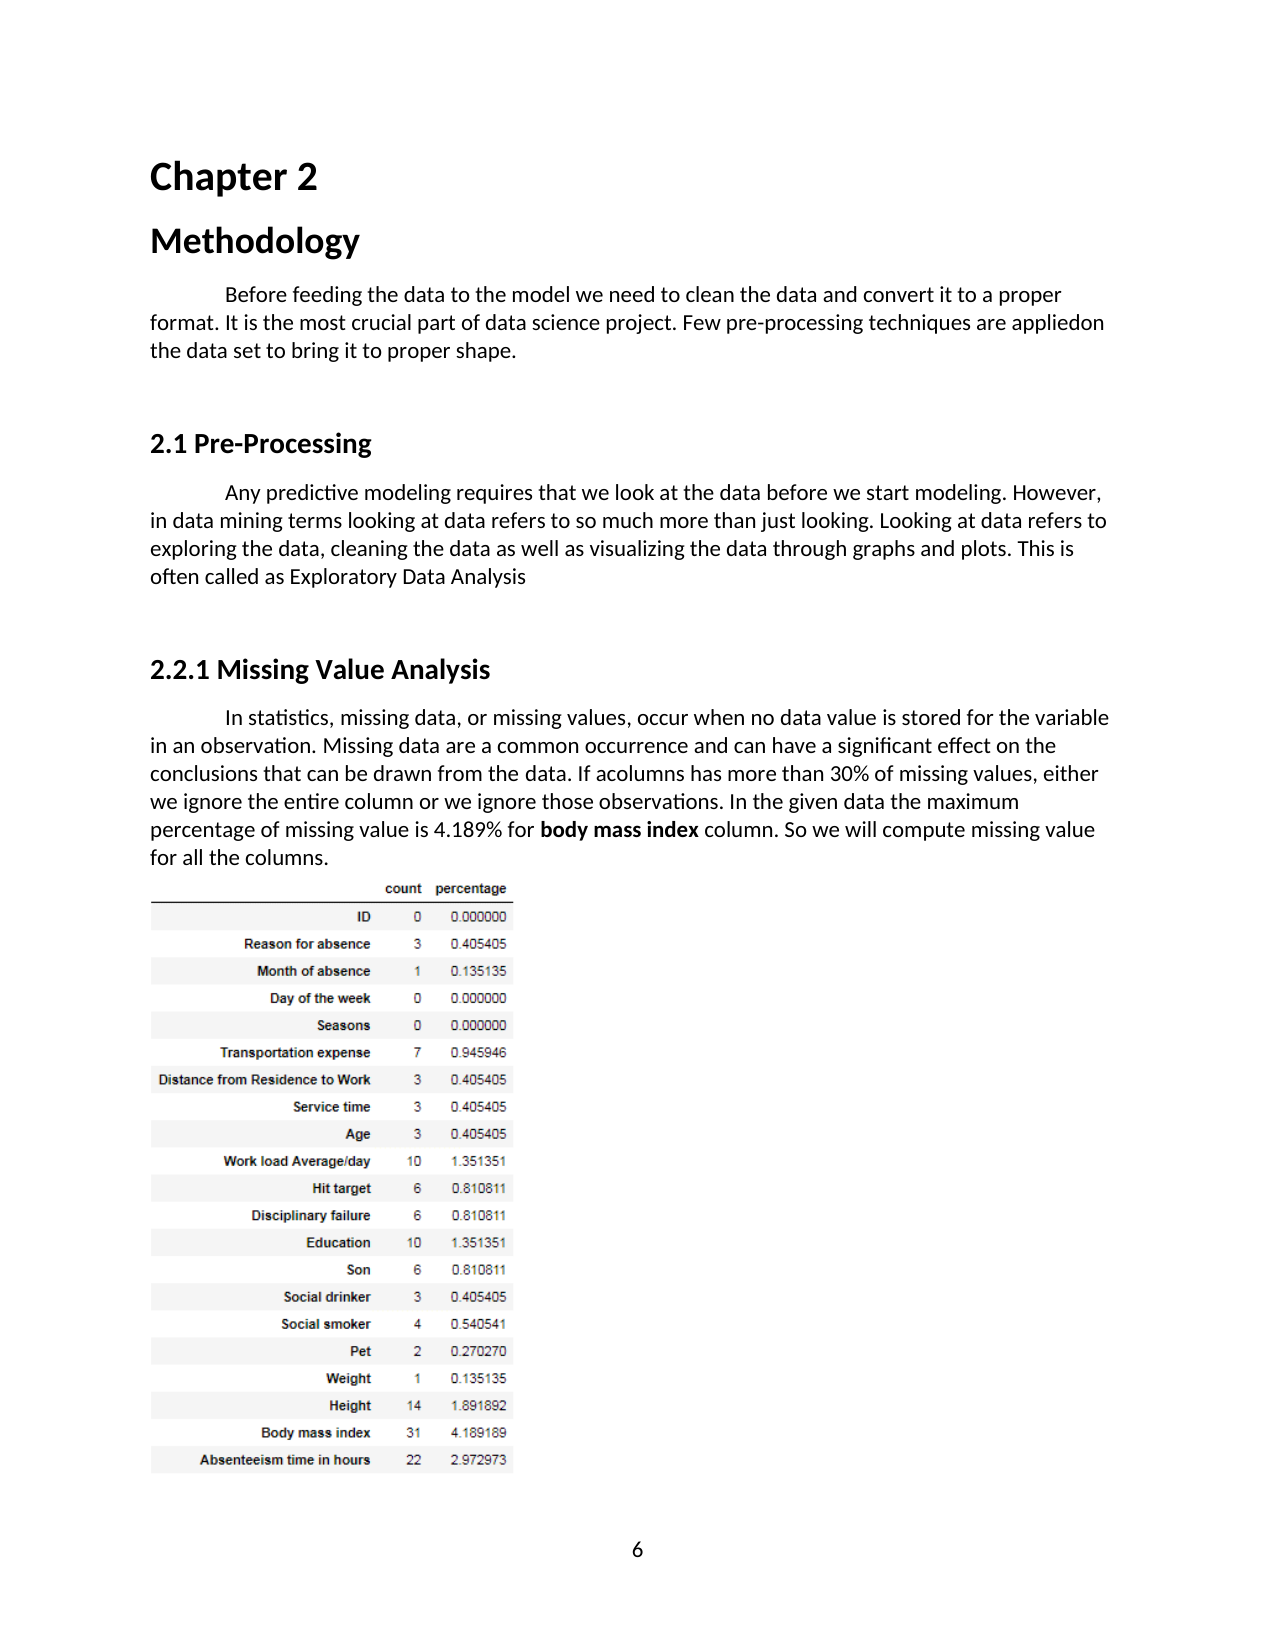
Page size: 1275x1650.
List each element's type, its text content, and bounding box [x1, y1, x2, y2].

text 2.1 Pre-Processing [150, 425, 1125, 461]
text 2.2.1 Missing Value Analysis [150, 651, 1125, 687]
text Methodology [150, 217, 1125, 263]
text In statistics, missing data, or missing values, occur when no data value is stored for the variable in an observation. Missing data are a common occurrence and can have a significant effect on the conclusions that can be drawn from the data. If acolumns has more than 30% of missing values, either we ignore the entire column or we ignore those observations. In the given data the maximum percentage of missing value is 4.189% for body mass index column. So we will compute missing value for all the columns. [150, 703, 1125, 872]
text Chapter 2 [150, 150, 1125, 201]
text Before feeding the data to the model we need to clean the data and convert it to a proper format. It is the most crucial part of data science project. Few pre-processing techniques are appliedon the data set to bring it to proper shape. [150, 280, 1125, 364]
picture [150, 871, 543, 1482]
text Any predictive modeling requires that we look at the data before we start modeling. However, in data mining terms looking at data refers to so much more than just looking. Looking at data refers to exploring the data, cleaning the data as well as visualizing the data through graphs and plots. This is often called as Exploratory Data Analysis [150, 478, 1125, 590]
